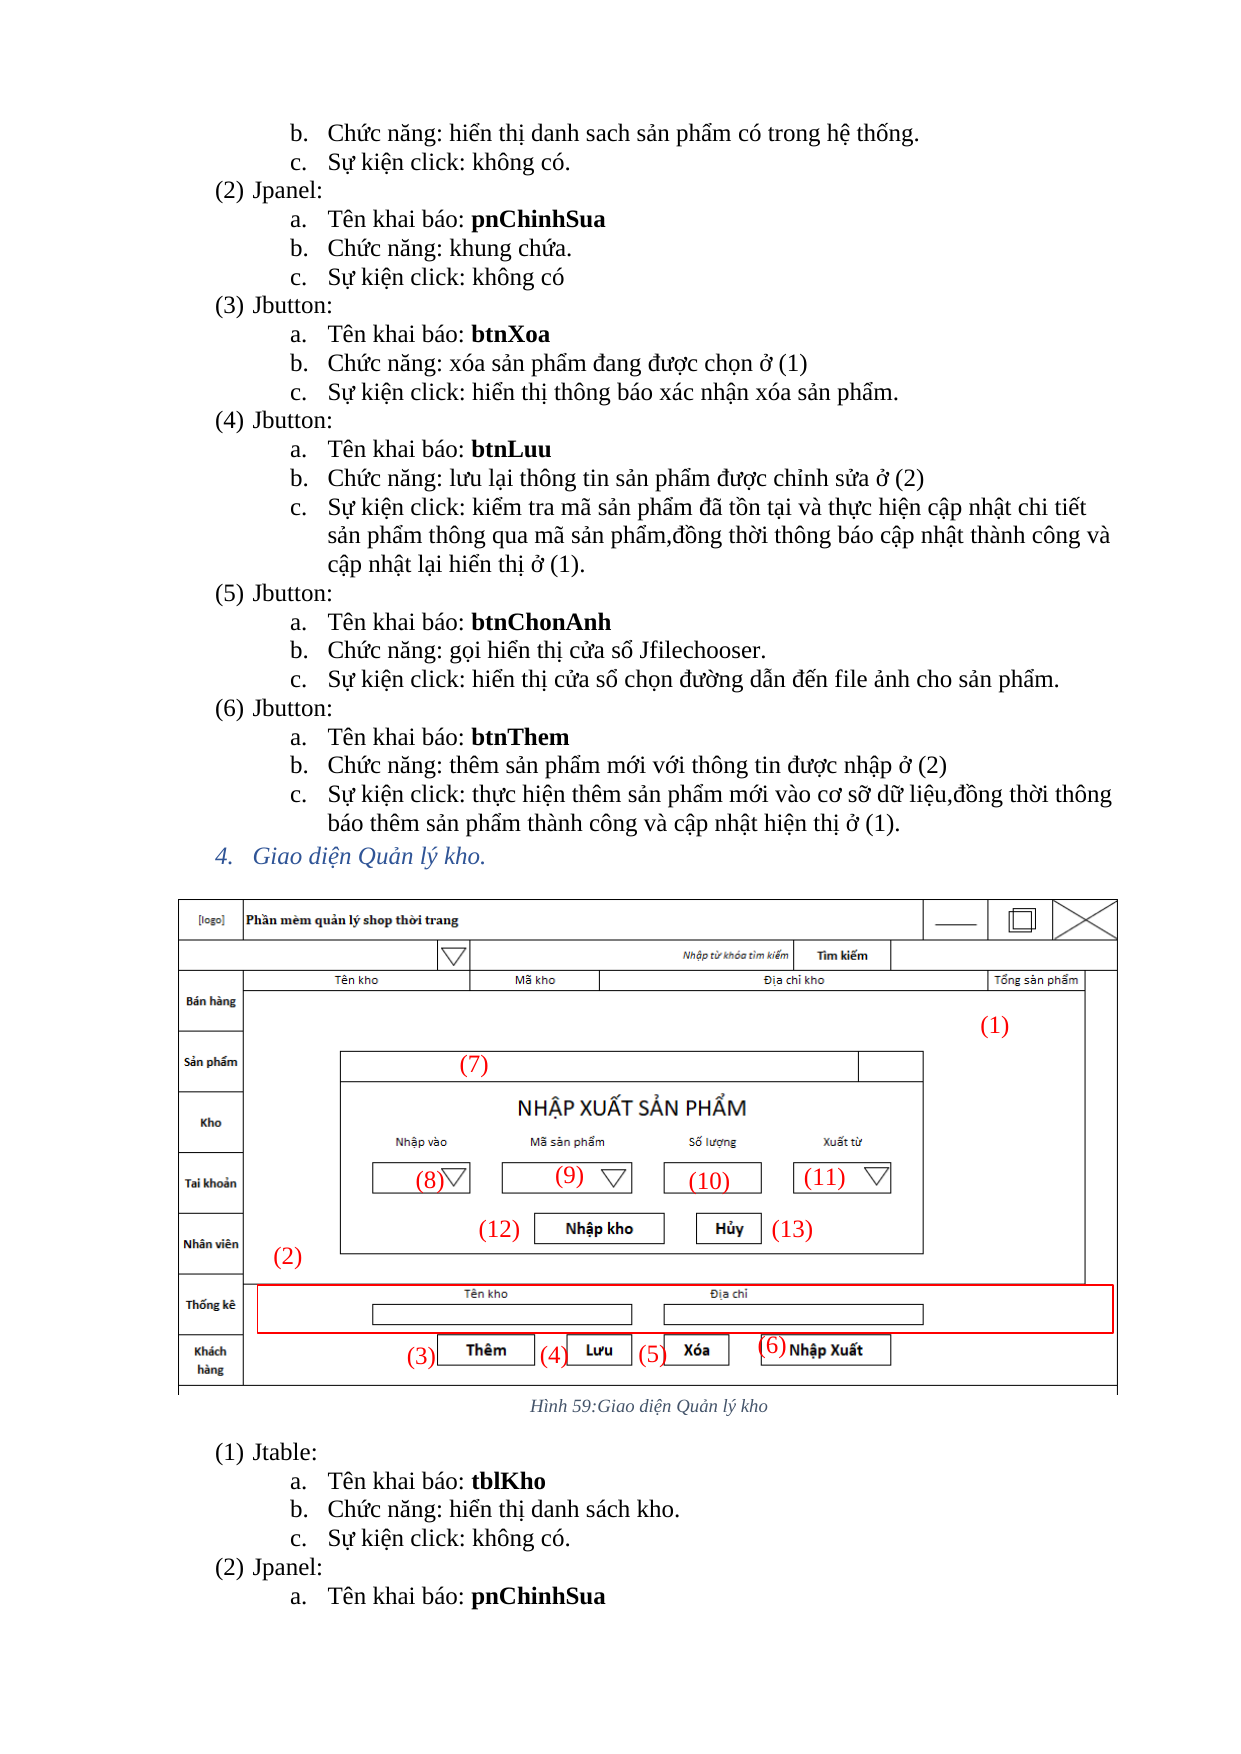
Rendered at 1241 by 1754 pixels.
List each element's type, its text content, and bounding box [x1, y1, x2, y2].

list Jbutton: [215, 693, 1122, 722]
list Sự kiện click: thực hiện thêm sản phẩm mới vào cơ sỡ dữ liệu,đồng thời thông báo thêm sản phẩm thành công và cập nhật hiện thị ở (1). [290, 779, 1122, 837]
list Jbutton: [215, 578, 1122, 607]
list Sự kiện click: hiển thị thông báo xác nhận xóa sản phẩm. [290, 377, 1122, 406]
list Tên khai báo: btnXoa [290, 319, 1122, 348]
list Sự kiện click: không có. [290, 147, 1122, 176]
list Tên khai báo: btnChonAnh [290, 607, 1122, 636]
list Chức năng: hiển thị danh sách kho. [290, 1494, 1122, 1523]
list Chức năng: khung chứa. [290, 233, 1122, 262]
list Tên khai báo: pnChinhSua [290, 1581, 1122, 1609]
list Jbutton: [215, 406, 1122, 434]
picture [177, 898, 1123, 1395]
list Jpanel: [215, 1552, 1122, 1581]
list Chức năng: lưu lại thông tin sản phẩm được chỉnh sửa ở (2) [290, 463, 1122, 492]
list Chức năng: thêm sản phẩm mới với thông tin được nhập ở (2) [290, 751, 1122, 779]
list Tên khai báo: btnLuu [290, 434, 1122, 463]
subtitle Giao diện Quản lý kho. [215, 841, 1122, 870]
list Tên khai báo: btnThem [290, 722, 1122, 751]
list Tên khai báo: tblKho [290, 1466, 1122, 1494]
list Sự kiện click: không có [290, 262, 1122, 291]
list Jbutton: [215, 291, 1122, 319]
list Jtable: [215, 1437, 1122, 1466]
list Jpanel: [215, 176, 1122, 204]
list Chức năng: gọi hiển thị cửa sổ Jfilechooser. [290, 636, 1122, 664]
list Chức năng: hiển thị danh sach sản phẩm có trong hệ thống. [290, 118, 1122, 147]
list Tên khai báo: pnChinhSua [290, 204, 1122, 233]
list Sự kiện click: hiển thị cửa sổ chọn đường dẫn đến file ảnh cho sản phẩm. [290, 664, 1122, 693]
list Sự kiện click: không có. [290, 1523, 1122, 1552]
text Hình 59:Giao diện Quản lý kho [177, 1395, 1122, 1416]
list Chức năng: xóa sản phẩm đang được chọn ở (1) [290, 348, 1122, 377]
